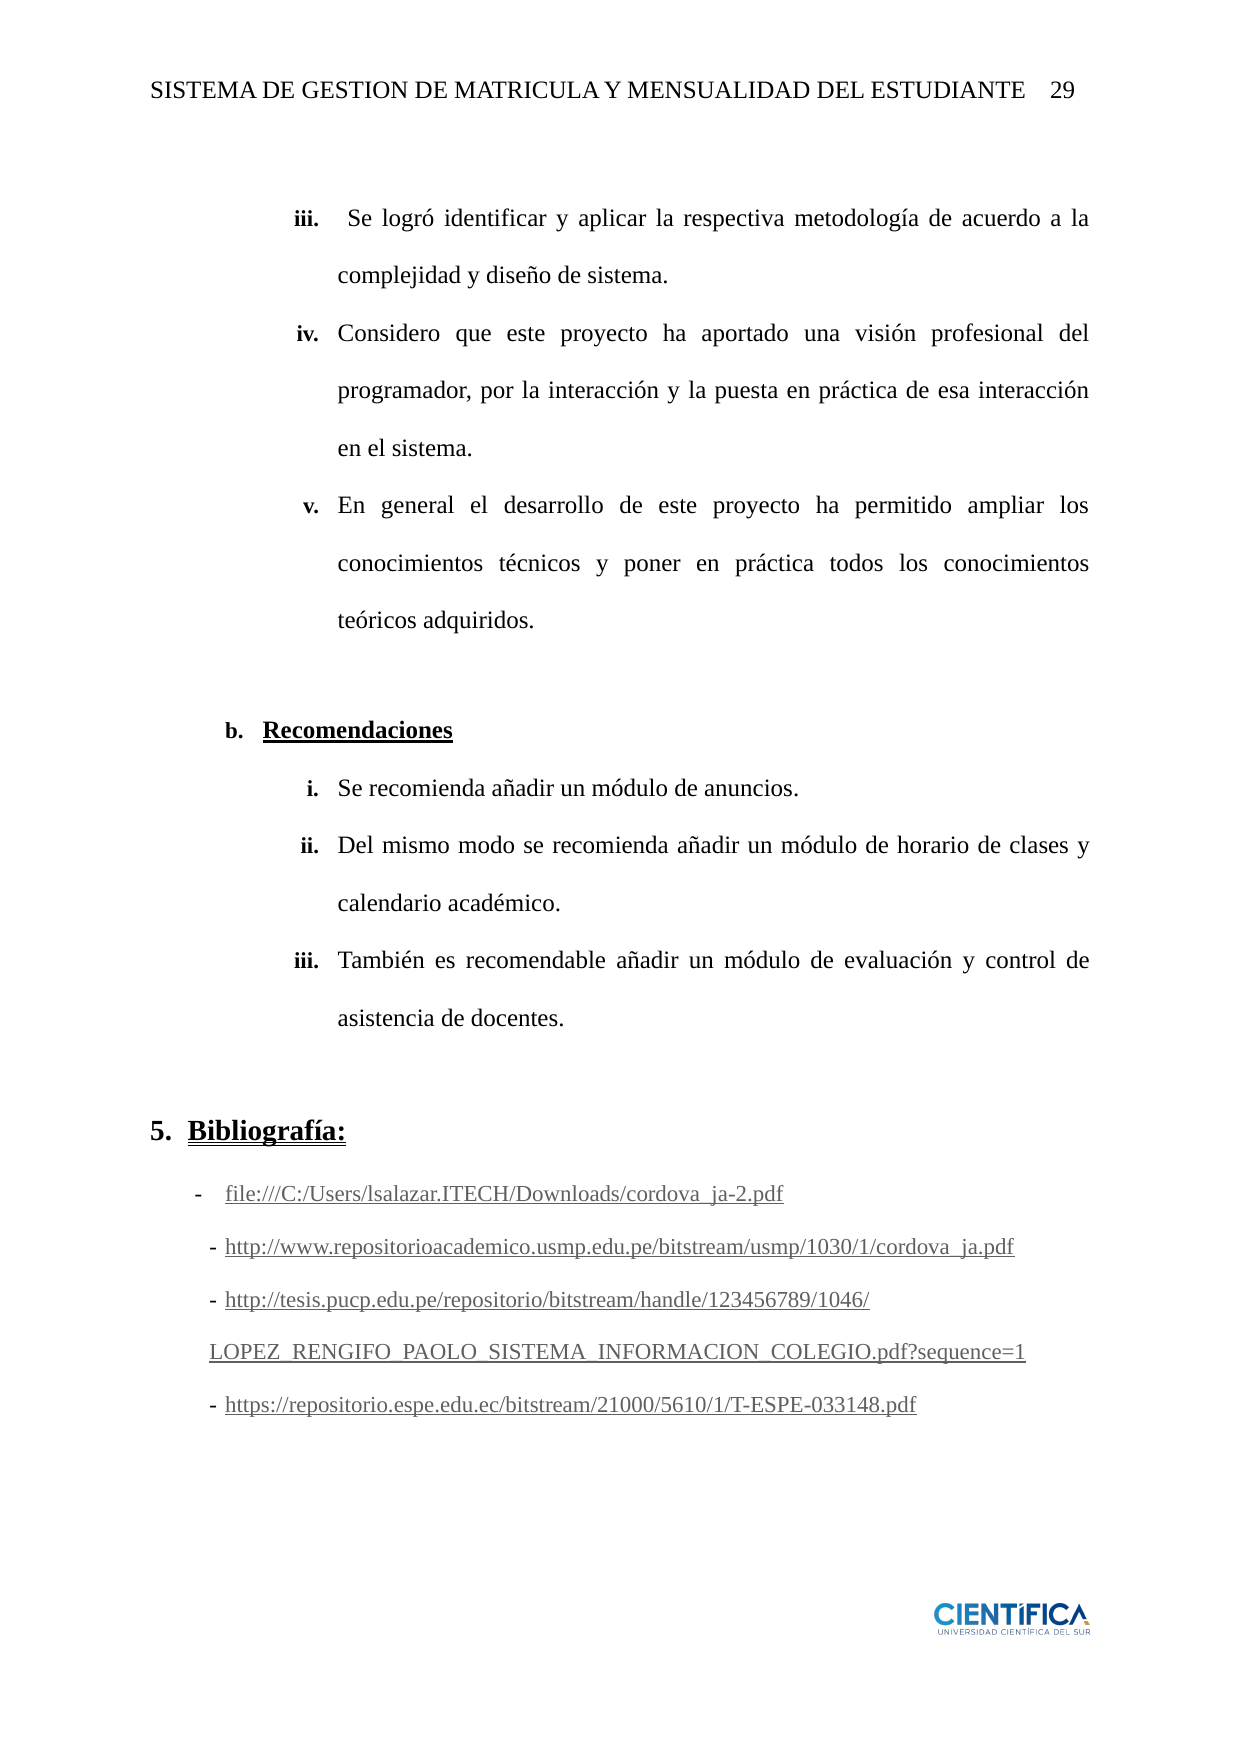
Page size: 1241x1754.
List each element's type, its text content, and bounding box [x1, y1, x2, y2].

picture [933, 1602, 1091, 1635]
list https://repositorio.espe.edu.ec/bitstream/21000/5610/1/T-ESPE-033148.pdf [209, 1391, 1090, 1417]
list http://tesis.pucp.edu.pe/repositorio/bitstream/handle/123456789/1046/LOPEZ_RENGIFO_PAOLO_SISTEMA_INFORMACION_COLEGIO.pdf?sequence=1 [209, 1286, 1090, 1365]
list Bibliografía: [150, 1113, 1090, 1147]
list Considero que este proyecto ha aportado una visión profesional del programador, por la interacción y la puesta en práctica de esa interacción en el sistema. [319, 318, 1090, 461]
list file:///C:/Users/lsalazar.ITECH/Downloads/cordova_ja-2.pdf [194, 1180, 1090, 1207]
list Se recomienda añadir un módulo de anuncios. [319, 773, 1090, 802]
list Recomendaciones [225, 715, 1090, 744]
list Se logró identificar y aplicar la respectiva metodología de acuerdo a la complejidad y diseño de sistema. [319, 203, 1090, 289]
list En general el desarrollo de este proyecto ha permitido ampliar los conocimientos técnicos y poner en práctica todos los conocimientos teóricos adquiridos. [319, 490, 1090, 634]
list Del mismo modo se recomienda añadir un módulo de horario de clases y calendario académico. [319, 830, 1090, 917]
list http://www.repositorioacademico.usmp.edu.pe/bitstream/usmp/1030/1/cordova_ja.pdf [209, 1233, 1090, 1259]
list También es recomendable añadir un módulo de evaluación y control de asistencia de docentes. [319, 945, 1090, 1032]
